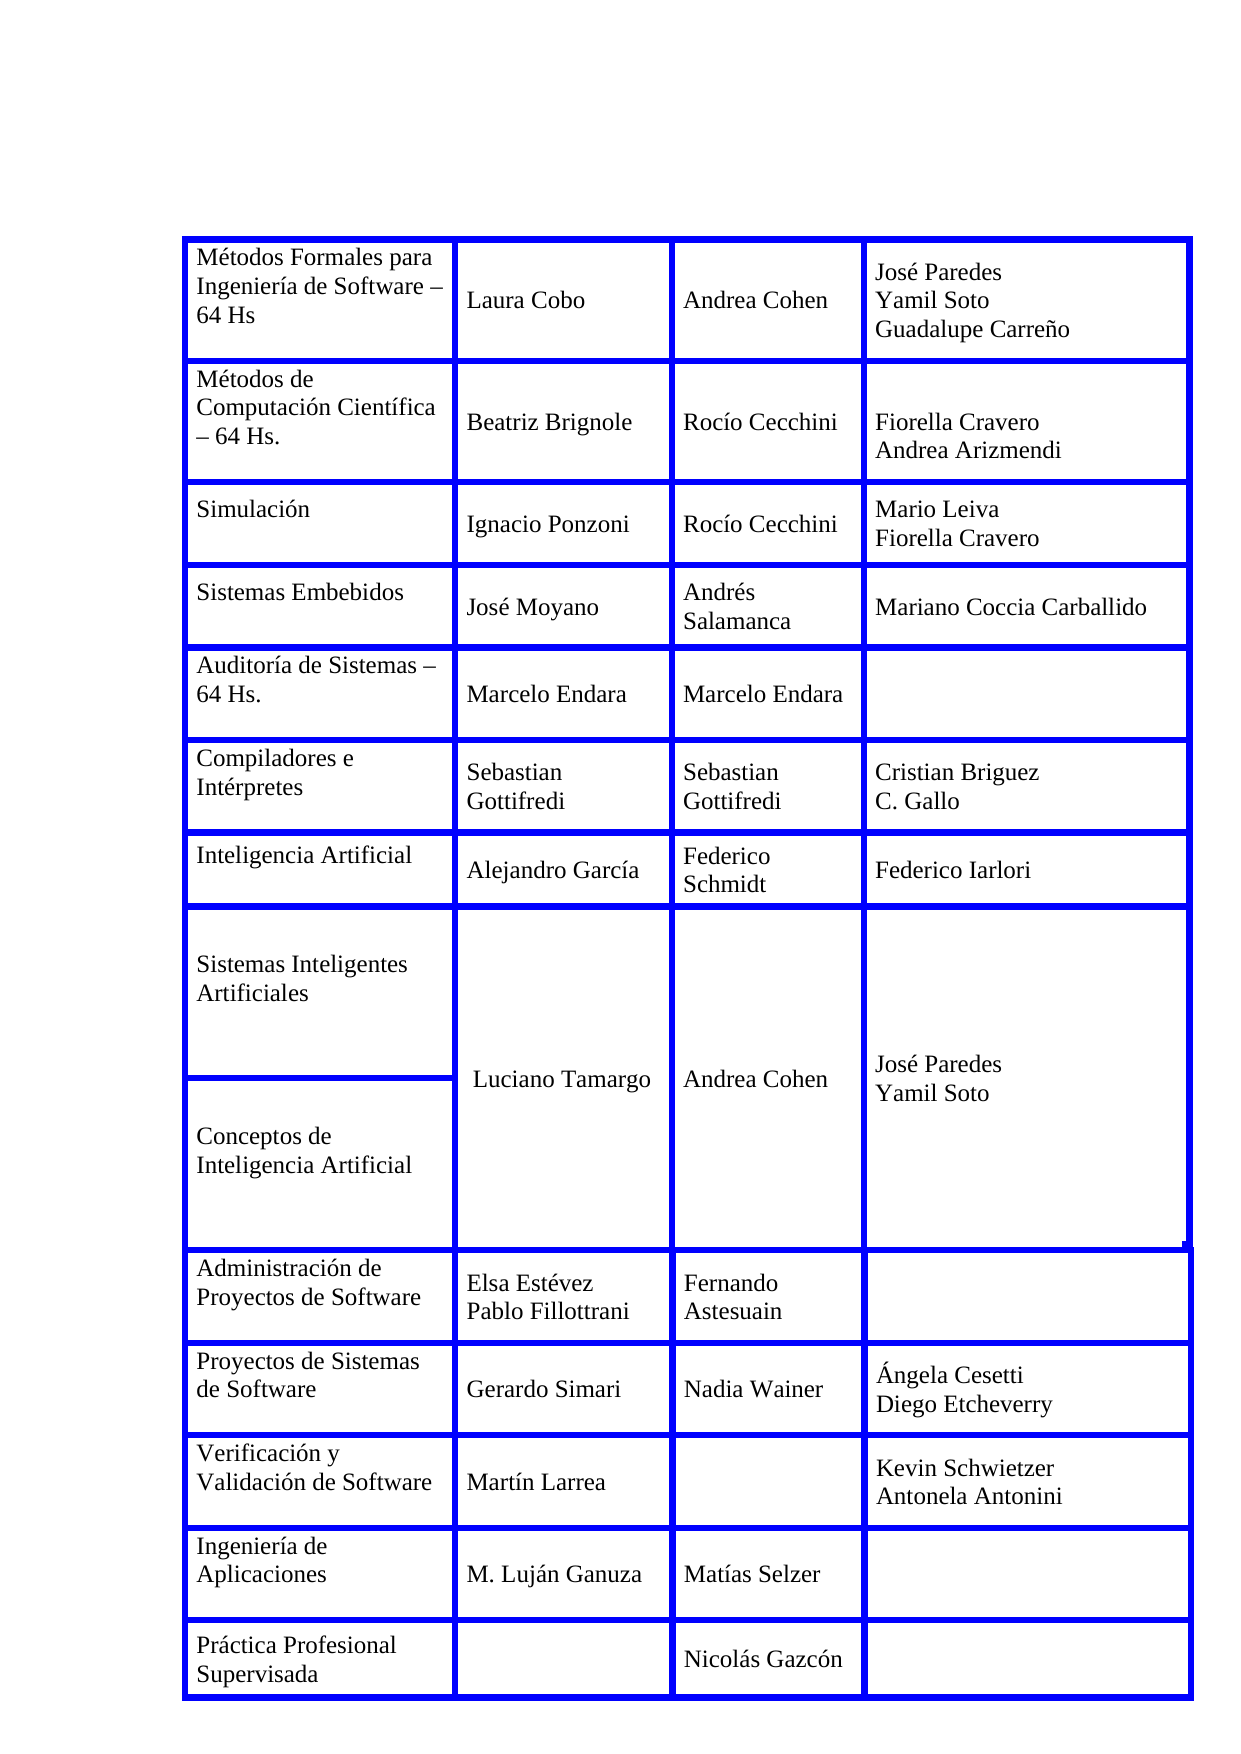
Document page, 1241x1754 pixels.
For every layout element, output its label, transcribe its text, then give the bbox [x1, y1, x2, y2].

table_cell Mariano Coccia Carballido [867, 568, 1186, 644]
table_cell [868, 1531, 1188, 1617]
table_cell Federico Schmidt [675, 836, 861, 903]
table_cell Luciano Tamargo [458, 910, 669, 1247]
table_cell Métodos Formales para Ingeniería de Software – 64 Hs [188, 243, 452, 357]
table_cell Andrea Cohen [675, 910, 861, 1247]
table_cell M. Luján Ganuza [458, 1531, 669, 1617]
table_cell Laura Cobo [458, 243, 669, 357]
table_cell Práctica Profesional Supervisada [188, 1623, 452, 1694]
table_cell Andrés Salamanca [675, 568, 861, 644]
table_cell Kevin Schwietzer Antonela Antonini [868, 1438, 1188, 1524]
table_cell Beatriz Brignole [458, 364, 669, 479]
table_cell Nadia Wainer [676, 1346, 861, 1432]
table_cell José Paredes Yamil Soto Guadalupe Carreño [867, 243, 1186, 357]
table_cell Sebastian Gottifredi [458, 743, 669, 829]
table_cell Ignacio Ponzoni [458, 485, 669, 562]
table_cell Ángela Cesetti Diego Etcheverry [868, 1346, 1188, 1432]
table_cell Matías Selzer [676, 1531, 861, 1617]
table_cell Fernando Astesuain [676, 1253, 861, 1339]
table_cell Simulación [188, 485, 452, 562]
table_cell Conceptos de Inteligencia Artificial [188, 1081, 452, 1247]
table_cell Elsa Estévez Pablo Fillottrani [458, 1253, 669, 1339]
table_cell Verificación y Validación de Software [188, 1438, 452, 1524]
table_cell [676, 1438, 861, 1524]
table_cell Métodos de Computación Científica – 64 Hs. [188, 364, 452, 479]
table_cell [867, 651, 1186, 737]
table_cell [868, 1623, 1188, 1694]
table_cell Cristian Briguez C. Gallo [867, 743, 1186, 829]
table_cell Inteligencia Artificial [188, 836, 452, 903]
table_cell Auditoría de Sistemas – 64 Hs. [188, 651, 452, 737]
table_cell Rocío Cecchini [675, 364, 861, 479]
table_cell Andrea Cohen [675, 243, 861, 357]
table_cell Mario Leiva Fiorella Cravero [867, 485, 1186, 562]
table_cell Sistemas Inteligentes Artificiales [188, 910, 452, 1075]
table_cell Gerardo Simari [458, 1346, 669, 1432]
table_cell Administración de Proyectos de Software [188, 1253, 452, 1339]
table_cell Fiorella Cravero Andrea Arizmendi [867, 364, 1186, 479]
table_cell José Moyano [458, 568, 669, 644]
table_cell [868, 1253, 1188, 1339]
table_cell Marcelo Endara [458, 651, 669, 737]
table_cell Martín Larrea [458, 1438, 669, 1524]
table_cell Alejandro García [458, 836, 669, 903]
table_cell Proyectos de Sistemas de Software [188, 1346, 452, 1432]
table_cell Marcelo Endara [675, 651, 861, 737]
table_cell Sistemas Embebidos [188, 568, 452, 644]
table_cell [458, 1623, 669, 1694]
table_cell Rocío Cecchini [675, 485, 861, 562]
table_cell Nicolás Gazcón [676, 1623, 861, 1694]
table_cell Ingeniería de Aplicaciones [188, 1531, 452, 1617]
table_cell Compiladores e Intérpretes [188, 743, 452, 829]
table_cell Sebastian Gottifredi [675, 743, 861, 829]
table_cell Federico Iarlori [867, 836, 1186, 903]
table_cell José Paredes Yamil Soto [867, 910, 1186, 1247]
